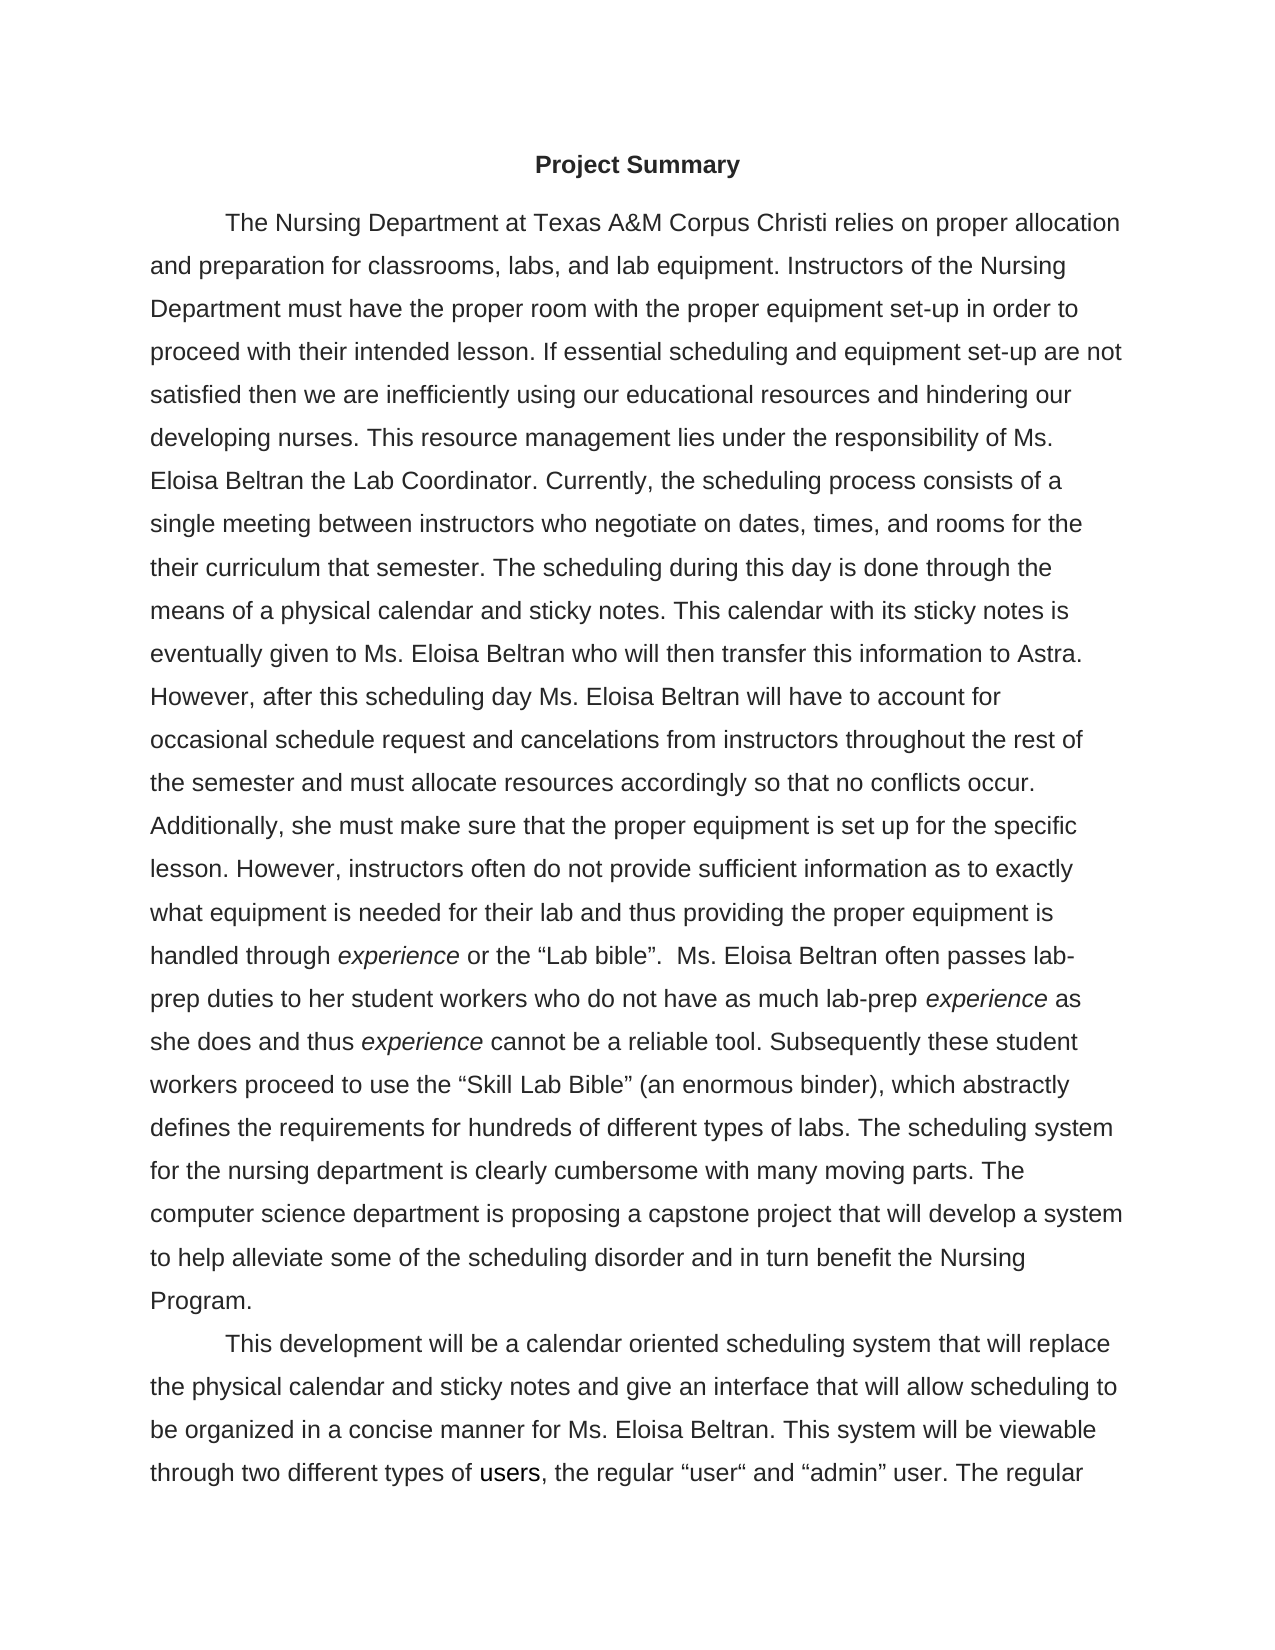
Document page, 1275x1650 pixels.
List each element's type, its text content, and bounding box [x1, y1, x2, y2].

text Project Summary [150, 150, 1125, 179]
text The Nursing Department at Texas A&M Corpus Christi relies on proper allocation and preparation for classrooms, labs, and lab equipment. Instructors of the Nursing Department must have the proper room with the proper equipment set-up in order to proceed with their intended lesson. If essential scheduling and equipment set-up are not satisfied then we are inefficiently using our educational resources and hindering our developing nurses. This resource management lies under the responsibility of Ms. Eloisa Beltran the Lab Coordinator. Currently, the scheduling process consists of a single meeting between instructors who negotiate on dates, times, and rooms for the their curriculum that semester. The scheduling during this day is done through the means of a physical calendar and sticky notes. This calendar with its sticky notes is eventually given to Ms. Eloisa Beltran who will then transfer this information to Astra. However, after this scheduling day Ms. Eloisa Beltran will have to account for occasional schedule request and cancelations from instructors throughout the rest of the semester and must allocate resources accordingly so that no conflicts occur. Additionally, she must make sure that the proper equipment is set up for the specific lesson. However, instructors often do not provide sufficient information as to exactly what equipment is needed for their lab and thus providing the proper equipment is handled through experience or the “Lab bible”. Ms. Eloisa Beltran often passes lab-prep duties to her student workers who do not have as much lab-prep experience as she does and thus experience cannot be a reliable tool. Subsequently these student workers proceed to use the “Skill Lab Bible” (an enormous binder), which abstractly defines the requirements for hundreds of different types of labs. The scheduling system for the nursing department is clearly cumbersome with many moving parts. The computer science department is proposing a capstone project that will develop a system to help alleviate some of the scheduling disorder and in turn benefit the Nursing Program. [150, 207, 1125, 1314]
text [150, 1329, 1125, 1487]
